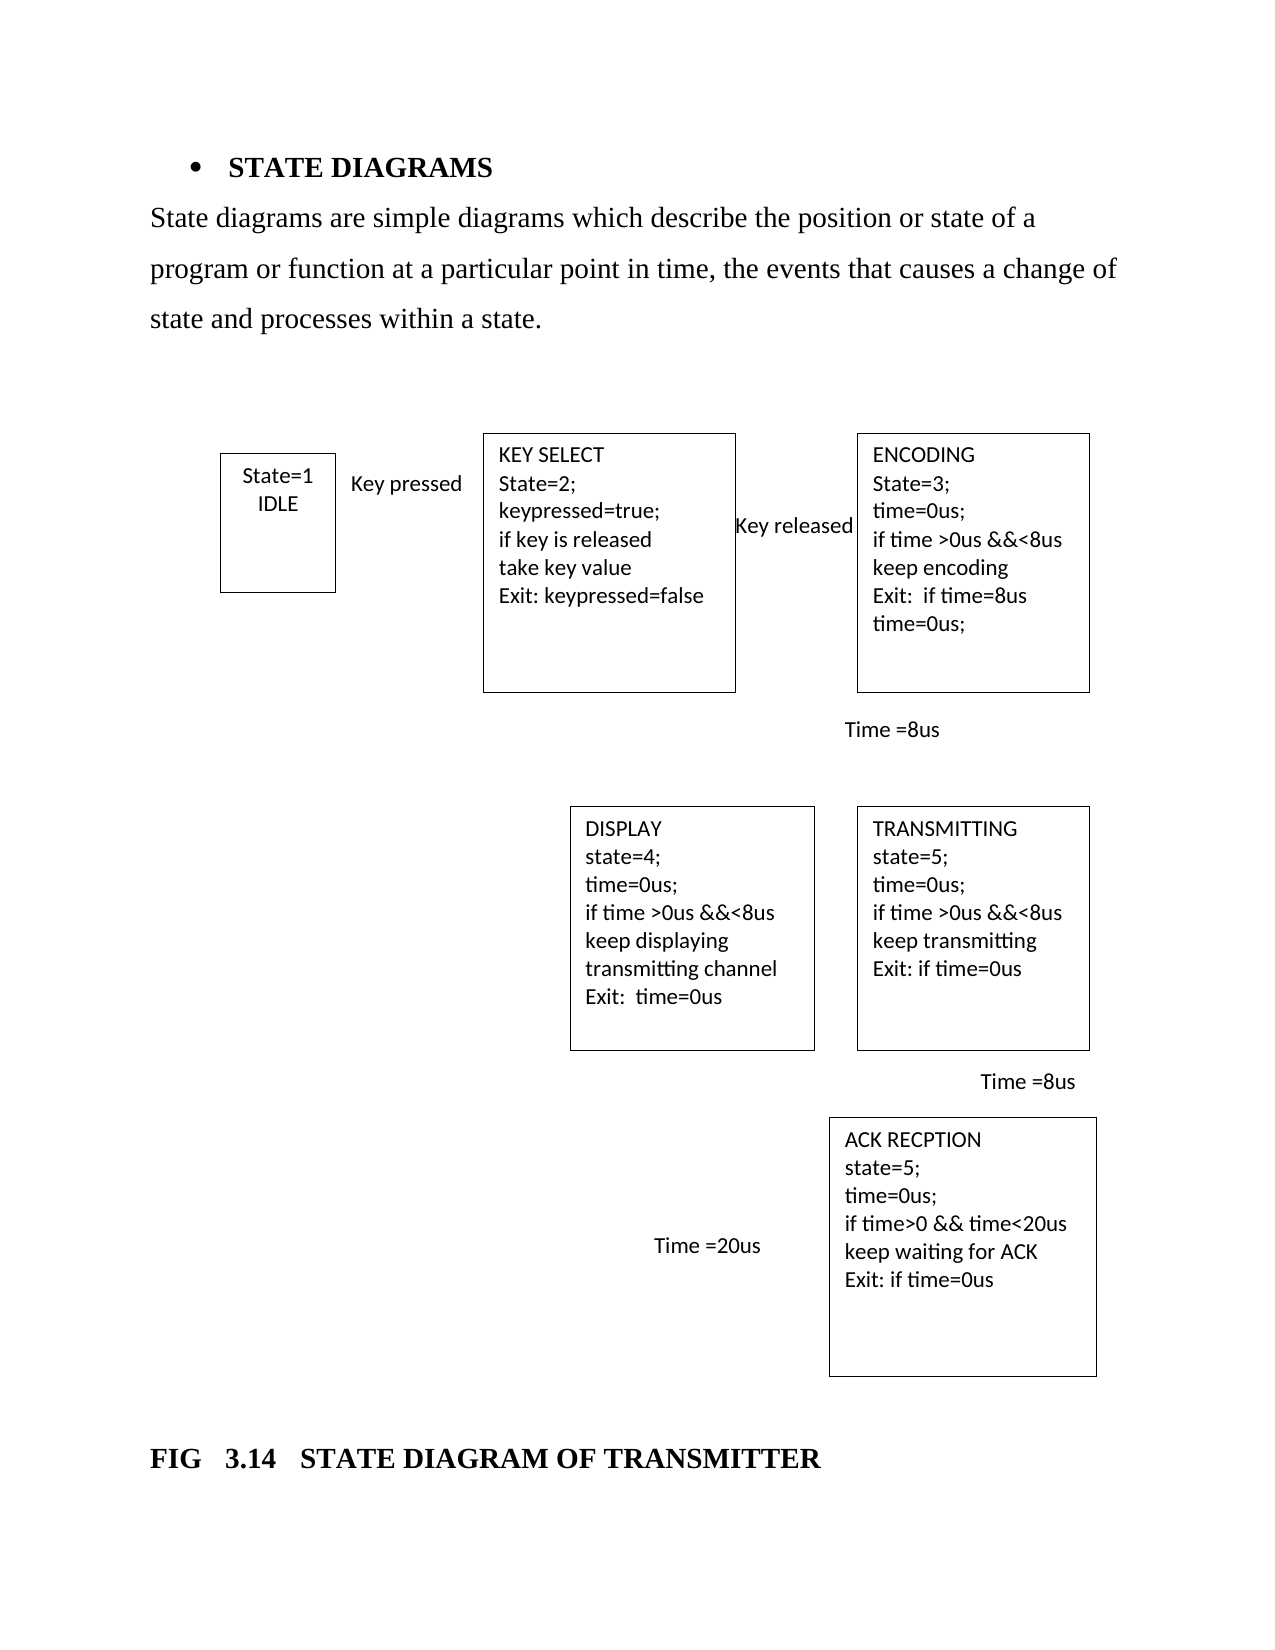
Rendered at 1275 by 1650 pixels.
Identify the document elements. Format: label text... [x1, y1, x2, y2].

text FIG 3.14 STATE DIAGRAM OF TRANSMITTER [150, 1441, 1125, 1474]
text State diagrams are simple diagrams which describe the position or state of a program or function at a particular point in time, the events that causes a change of state and processes within a state. [150, 200, 1125, 334]
subtitle STATE DIAGRAMS [191, 150, 1125, 184]
